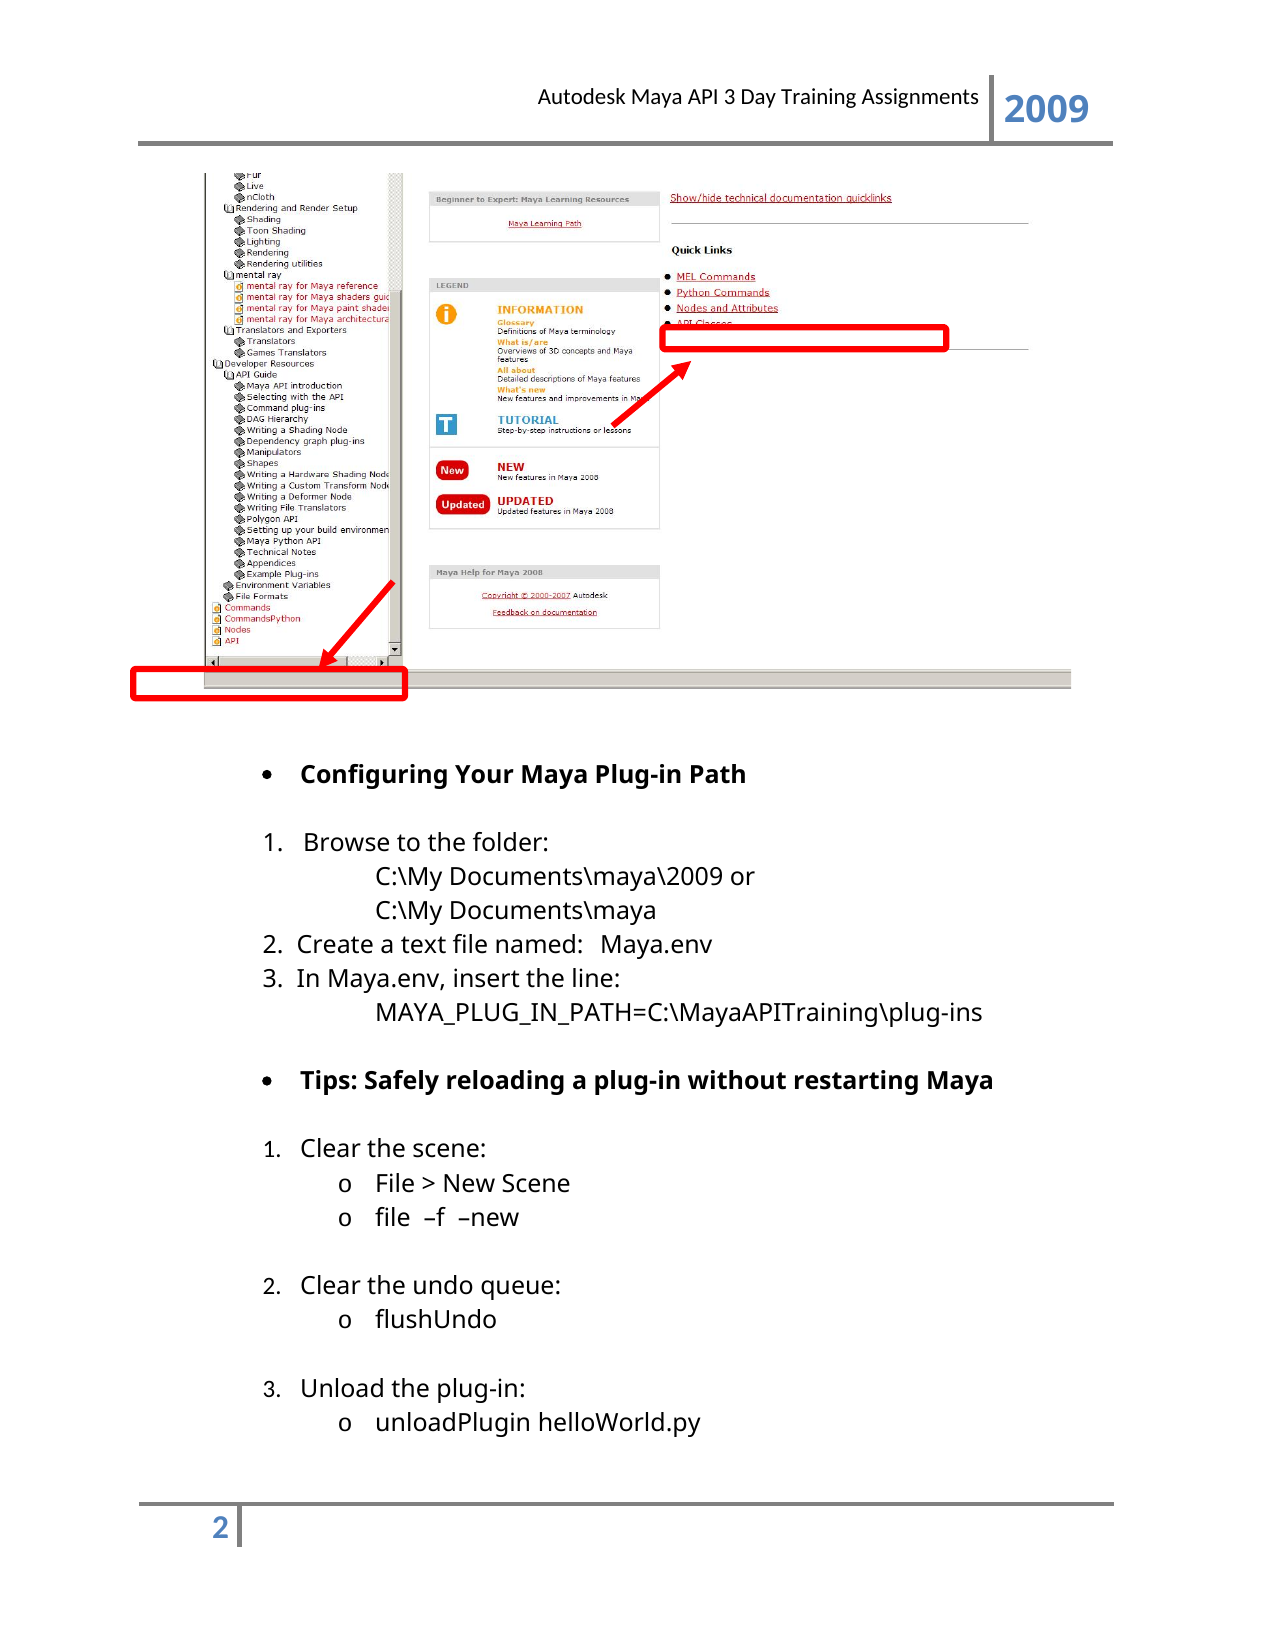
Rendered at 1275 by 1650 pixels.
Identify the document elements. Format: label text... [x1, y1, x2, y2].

picture [203, 173, 1072, 689]
text MAYA_PLUG_IN_PATH=C:\MayaAPITraining\plug-ins [300, 995, 1125, 1029]
list unloadPlugin helloWorld.py [337, 1404, 1125, 1438]
text C:\My Documents\maya\2009 or [337, 859, 1125, 893]
text C:\My Documents\maya [337, 893, 1125, 927]
picture [203, 673, 401, 689]
list File > New Scene [337, 1165, 1125, 1199]
list Clear the scene: [262, 1131, 1125, 1165]
text 3. In Maya.env, insert the line: [187, 961, 1125, 995]
text 2. Create a text file named: Maya.env [187, 927, 1125, 961]
list Unload the plug-in: [262, 1370, 1125, 1404]
text 1. Browse to the folder: [262, 824, 1125, 859]
list Tips: Safely reloading a plug-in without restarting Maya [262, 1063, 1125, 1097]
list Clear the undo queue: [262, 1268, 1125, 1302]
list file –f –new [337, 1199, 1125, 1234]
list Configuring Your Maya Plug-in Path [262, 756, 1125, 791]
list flushUndo [337, 1302, 1125, 1336]
